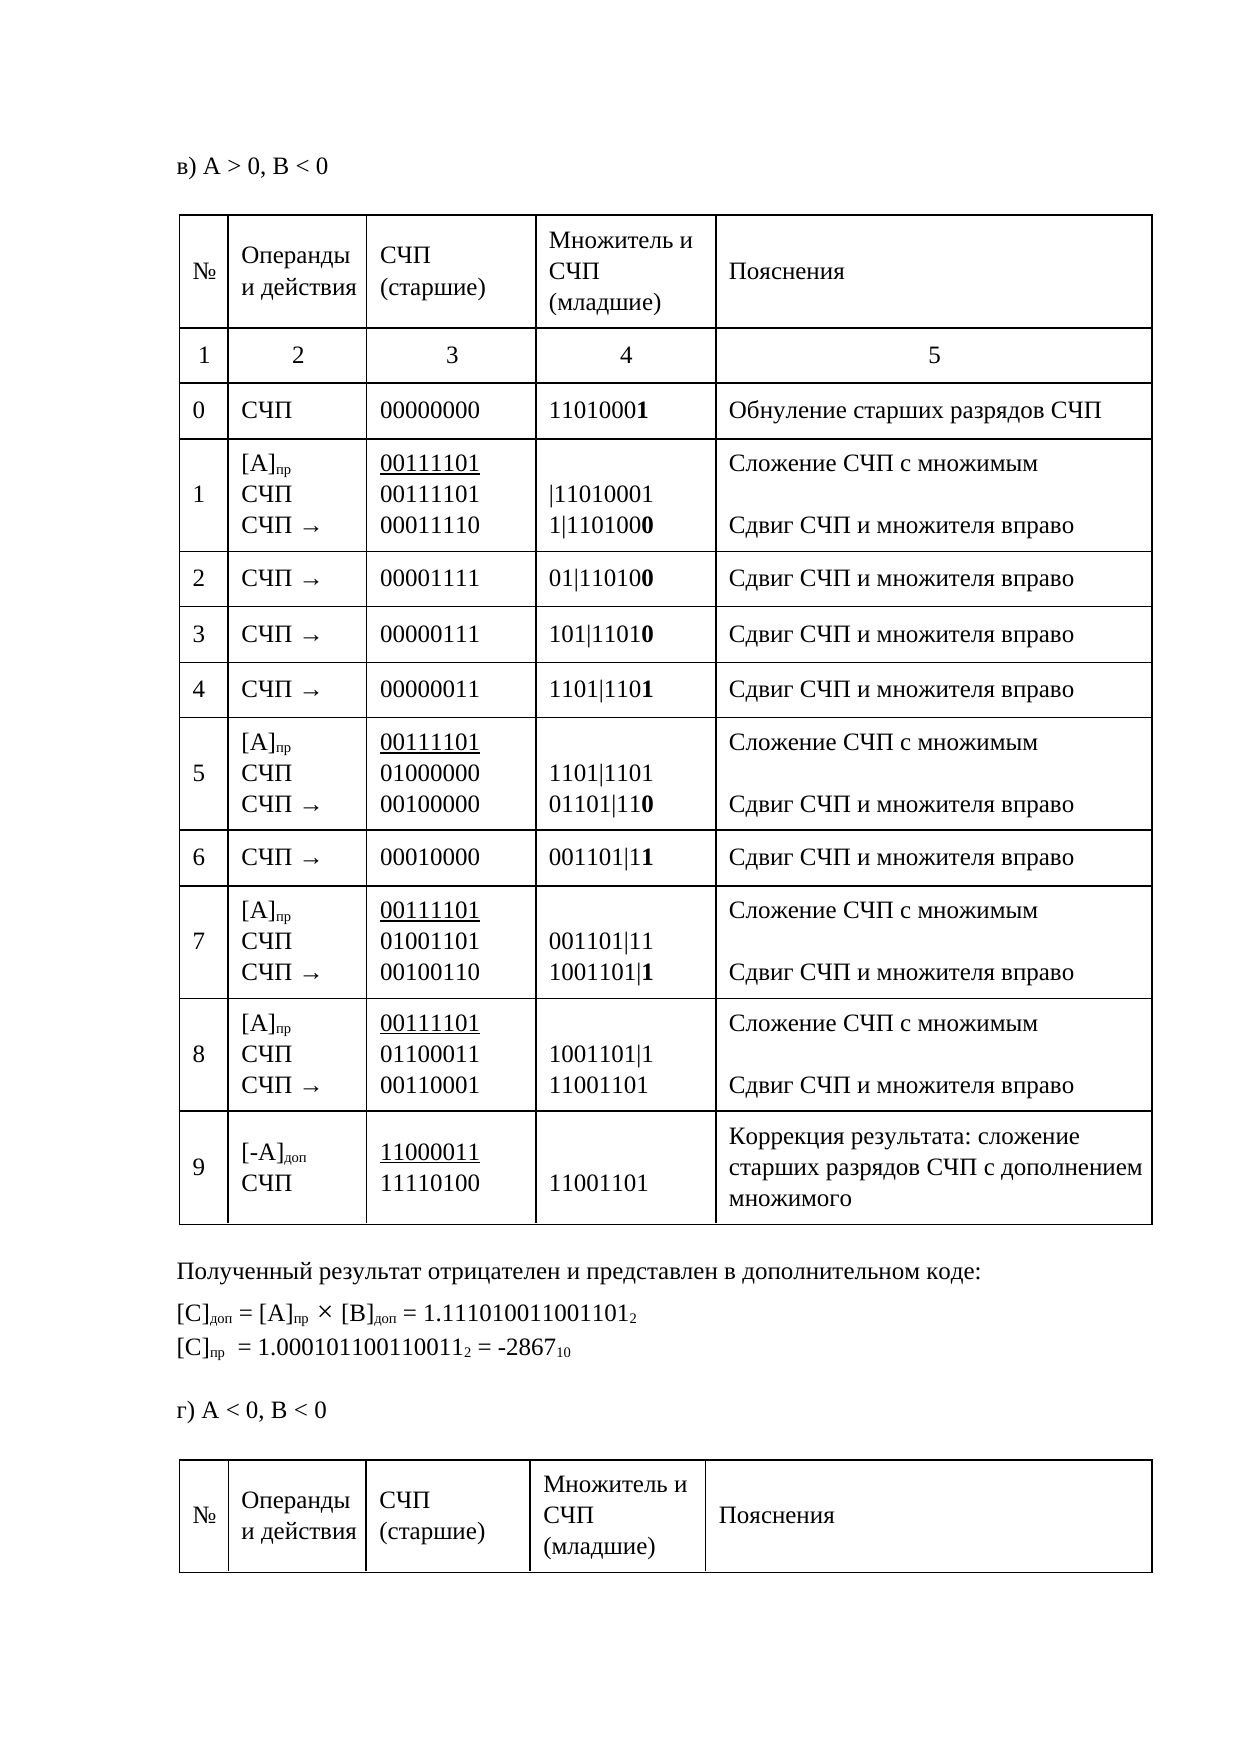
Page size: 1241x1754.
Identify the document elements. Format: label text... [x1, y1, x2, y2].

table_cell [-A]доп СЧП [229, 1112, 366, 1223]
table_cell [A]пр СЧП СЧП → [229, 718, 366, 829]
table_cell 3 [367, 329, 535, 382]
table_cell |11010001 1|1101000 [537, 440, 715, 551]
table_cell 4 [180, 663, 227, 717]
table_cell Сложение СЧП с множимым Сдвиг СЧП и множителя вправо [717, 887, 1151, 997]
table_cell 11001101 [537, 1112, 715, 1223]
table_cell 01|110100 [537, 552, 715, 606]
table_cell 1101|1101 01101|110 [537, 718, 715, 829]
table_cell Сдвиг СЧП и множителя вправо [717, 552, 1151, 606]
table_header Множитель и СЧП (младшие) [537, 216, 715, 327]
table_cell 7 [180, 887, 227, 997]
table_cell 11010001 [537, 384, 715, 438]
table_cell 00010000 [367, 831, 535, 885]
table_cell СЧП → [229, 552, 366, 606]
table_cell 1001101|1 11001101 [537, 999, 715, 1110]
table_header СЧП (старшие) [367, 216, 535, 327]
table_cell СЧП → [229, 831, 366, 885]
table_cell 00001111 [367, 552, 535, 606]
table_header Операнды и действия [229, 1461, 365, 1571]
table_cell 9 [180, 1112, 227, 1223]
table_cell 5 [180, 718, 227, 829]
table_cell 1 [180, 329, 227, 382]
text [C]пр = 1.0001011001100112 = -286710 [176, 1332, 1055, 1361]
table_cell 0 [180, 384, 227, 438]
table_header Пояснения [706, 1461, 1151, 1571]
table_cell 2 [180, 552, 227, 606]
table_cell [A]пр СЧП СЧП → [229, 887, 366, 997]
table_cell СЧП → [229, 663, 366, 717]
table_cell Сдвиг СЧП и множителя вправо [717, 607, 1151, 661]
table_cell СЧП [229, 384, 366, 438]
table_cell 001101|11 1001101|1 [537, 887, 715, 997]
table_header № [180, 216, 227, 327]
table_cell 00000000 [367, 384, 535, 438]
table_cell Сложение СЧП с множимым Сдвиг СЧП и множителя вправо [717, 718, 1151, 829]
table_cell Обнуление старших разрядов СЧП [717, 384, 1151, 438]
table_cell 00111101 00111101 00011110 [367, 440, 535, 551]
text г) A < 0, B < 0 [176, 1395, 1055, 1424]
table_cell 1101|1101 [537, 663, 715, 717]
table_cell 11000011 11110100 [367, 1112, 535, 1223]
table_cell Коррекция результата: сложение старших разрядов СЧП с дополнением множимого [717, 1112, 1151, 1223]
text [C]доп = [A]пр × [B]доп = 1.1110100110011012 [176, 1294, 1055, 1328]
table_cell Сложение СЧП с множимым Сдвиг СЧП и множителя вправо [717, 999, 1151, 1110]
table_cell СЧП → [229, 607, 366, 661]
table_cell 1 [180, 440, 227, 551]
text Полученный результат отрицателен и представлен в дополнительном коде: [176, 1256, 1055, 1285]
table_cell 00111101 01100011 00110001 [367, 999, 535, 1110]
table_cell 00111101 01001101 00100110 [367, 887, 535, 997]
text в) A > 0, B < 0 [176, 151, 1055, 179]
table_cell [A]пр СЧП СЧП → [229, 440, 366, 551]
table_header Множитель и СЧП (младшие) [531, 1461, 705, 1571]
table_cell Сдвиг СЧП и множителя вправо [717, 663, 1151, 717]
table_cell 00000011 [367, 663, 535, 717]
table_header Операнды и действия [229, 216, 366, 327]
table_cell 8 [180, 999, 227, 1110]
table_cell Сложение СЧП с множимым Сдвиг СЧП и множителя вправо [717, 440, 1151, 551]
table_cell 4 [537, 329, 715, 382]
table_cell [A]пр СЧП СЧП → [229, 999, 366, 1110]
table_cell 00000111 [367, 607, 535, 661]
table_cell 001101|11 [537, 831, 715, 885]
table_cell Сдвиг СЧП и множителя вправо [717, 831, 1151, 885]
table_cell 2 [229, 329, 366, 382]
table_cell 3 [180, 607, 227, 661]
table_header № [180, 1461, 228, 1571]
table_header Пояснения [717, 216, 1151, 327]
table_cell 101|11010 [537, 607, 715, 661]
table_cell 00111101 01000000 00100000 [367, 718, 535, 829]
table_header СЧП (старшие) [367, 1461, 529, 1571]
table_cell 6 [180, 831, 227, 885]
table_cell 5 [717, 329, 1151, 382]
